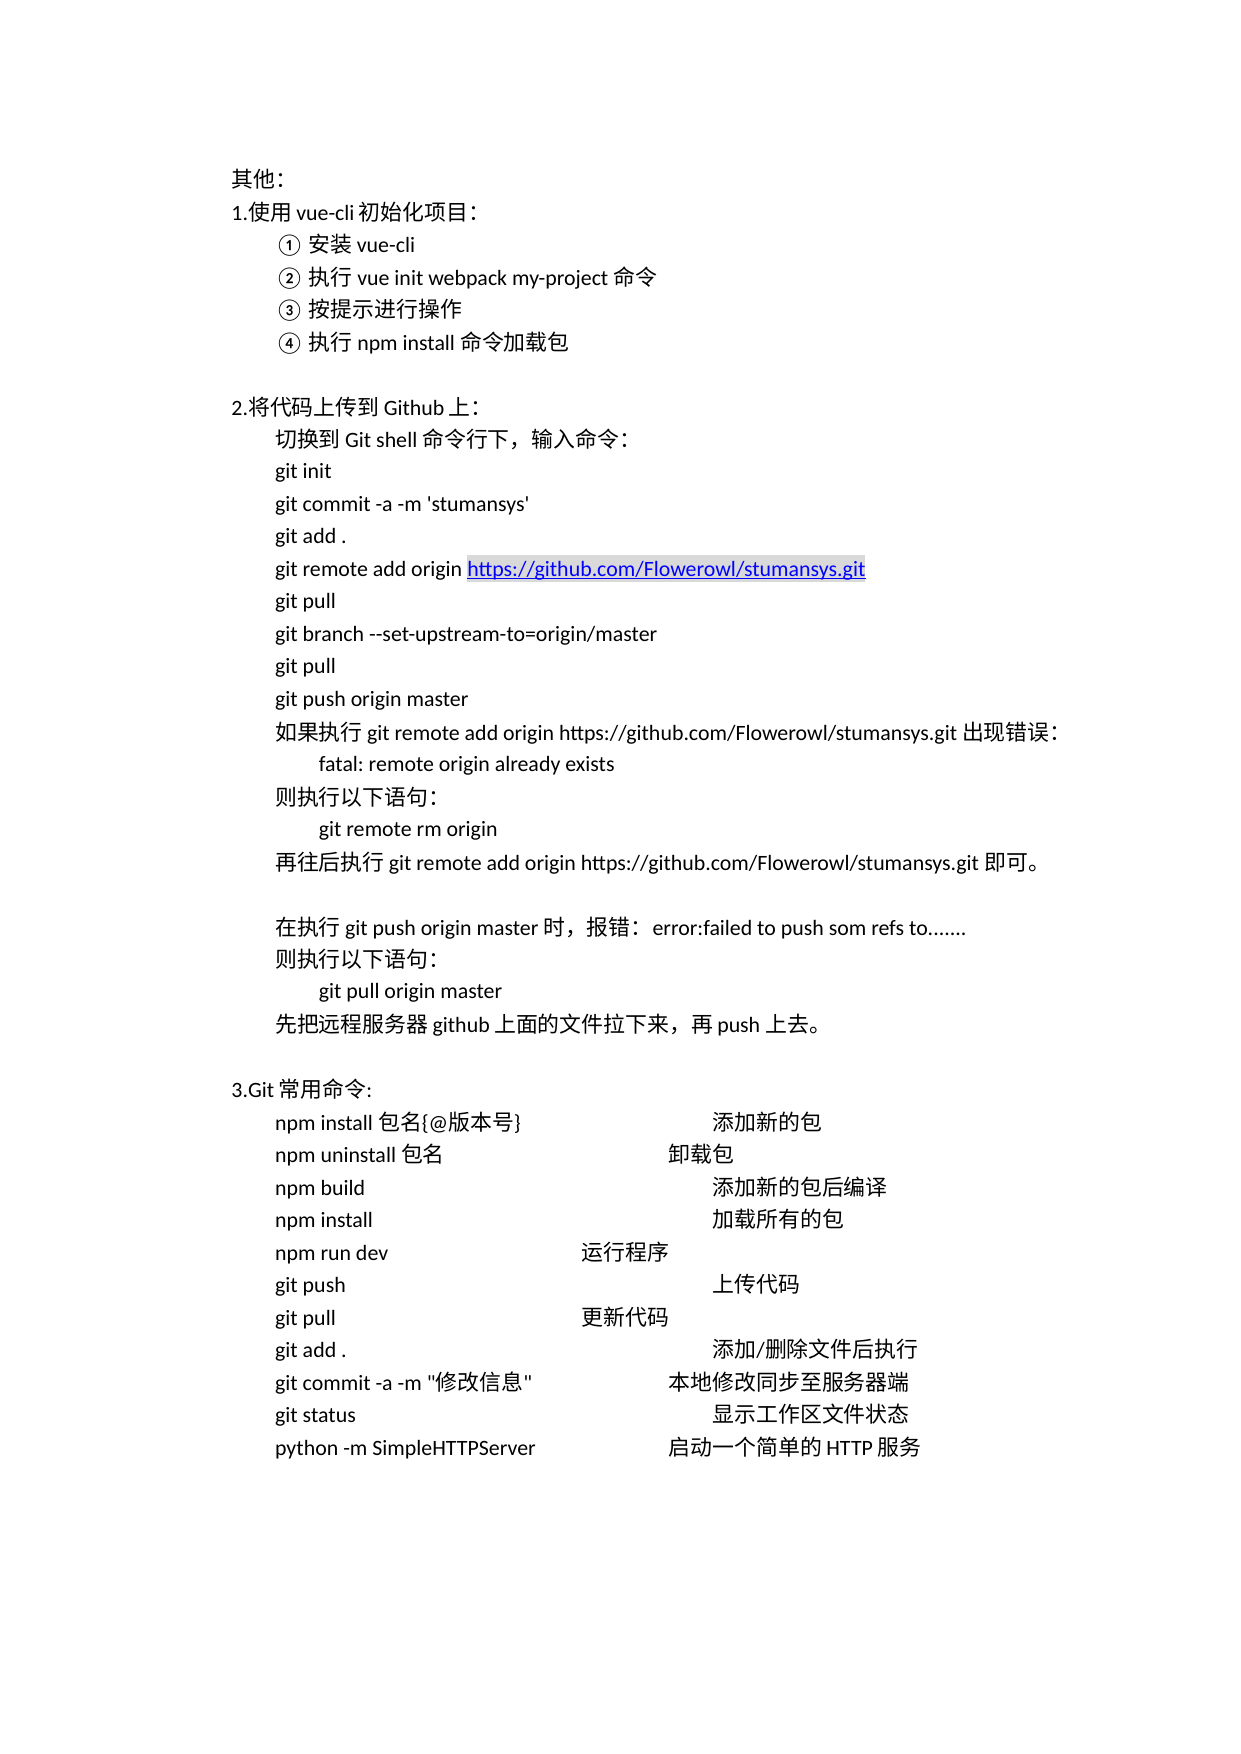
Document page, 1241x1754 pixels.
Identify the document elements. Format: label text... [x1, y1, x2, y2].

list git commit -a -m "修改信息" 本地修改同步至服务器端 [231, 1364, 1053, 1397]
list fatal: remote origin already exists [231, 747, 1053, 779]
list ③按提示进行操作 [231, 292, 1053, 324]
list git commit -a -m 'stumansys' [231, 487, 1053, 519]
list git init [231, 454, 1053, 487]
list npm run dev 运行程序 [231, 1234, 1053, 1267]
list git status 显示工作区文件状态 [231, 1397, 1053, 1429]
list 其他： [187, 162, 1053, 194]
list ④执行 npm install 命令加载包 [231, 324, 1053, 357]
list ①安装vue-cli [231, 227, 1053, 259]
list npm install 加载所有的包 [231, 1202, 1053, 1234]
list 将代码上传到Github上： [187, 389, 1053, 422]
list git pull origin master [231, 974, 1053, 1007]
list git push 上传代码 [231, 1267, 1053, 1299]
list 切换到Git shell 命令行下，输入命令： [231, 422, 1053, 454]
list Git常用命令: [187, 1072, 1053, 1104]
list ②执行 vue init webpack my-project 命令 [231, 259, 1053, 292]
list git push origin master [231, 682, 1053, 714]
list 先把远程服务器github上面的文件拉下来，再push 上去。 [231, 1007, 1053, 1039]
list git add . 添加/删除文件后执行 [231, 1332, 1053, 1364]
list git remote rm origin [231, 812, 1053, 844]
list npm uninstall 包名 卸载包 [231, 1137, 1053, 1169]
list npm build 添加新的包后编译 [231, 1169, 1053, 1202]
list 在执行git push origin master时，报错：error:failed to push som refs to....... [231, 909, 1053, 942]
list 则执行以下语句： [231, 942, 1053, 974]
list 使用vue-cli初始化项目： [187, 194, 1053, 227]
list 则执行以下语句： [231, 779, 1053, 812]
list git branch --set-upstream-to=origin/master [231, 617, 1053, 649]
list 如果执行git remote add origin https://github.com/Flowerowl/stumansys.git出现错误： [231, 714, 1053, 747]
list git add . [231, 519, 1053, 552]
list npm install 包名{@版本号} 添加新的包 [231, 1104, 1053, 1137]
list 再往后执行git remote add origin https://github.com/Flowerowl/stumansys.git 即可。 [231, 844, 1053, 877]
list git remote add origin https://github.com/Flowerowl/stumansys.git [231, 552, 1053, 584]
list python -m SimpleHTTPServer 启动一个简单的HTTP服务 [231, 1429, 1053, 1462]
list git pull 更新代码 [231, 1299, 1053, 1332]
list git pull [231, 649, 1053, 682]
list git pull [231, 584, 1053, 617]
